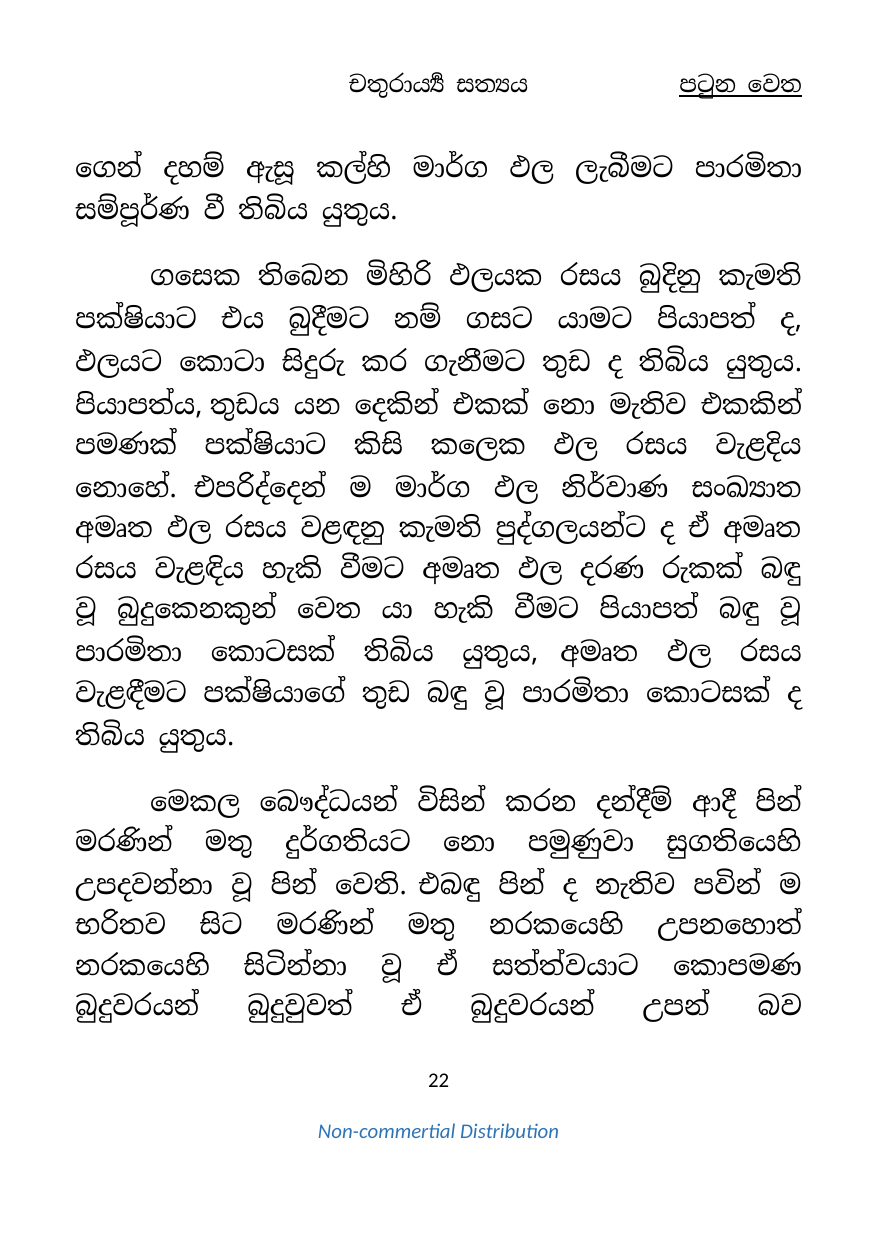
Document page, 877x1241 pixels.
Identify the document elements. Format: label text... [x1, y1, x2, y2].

text ගසෙක තිබෙන මිහිරි ඵලයක රසය බුදිනු කැමති පක්ෂියාට එය බුදීමට නම් ගසට යාමට පියාපත් ද, ඵලයට කොටා සිදුරු කර ගැනීමට තුඩ ද තිබිය යුතුය. පියාපත්ය, තුඩය යන දෙකින් එකක් නො මැතිව එකකින් පමණක් පක්ෂියාට කිසි කලෙක ඵල රසය වැළදිය නොහේ. එපරිද්දෙන් ම මාර්ග ඵල නිර්වාණ සංඛ්‍යාත අමෘත ඵල රසය වළඳනු කැමති පුද්ගලයන්ට ද ඒ අමෘත රසය වැළඳිය හැකි වීමට අමෘත ඵල දරණ රුකක් බඳු වූ බුදුකෙනකුන් වෙත යා හැකි වීමට පියාපත් බඳු වූ පාරමිතා කොටසක් තිබිය යුතුය, අමෘත ඵල රසය වැළඳීමට පක්ෂියාගේ තුඩ බඳු වූ පාරමිතා කොටසක් ද තිබිය යුතුය. [75, 259, 802, 753]
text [75, 784, 802, 1024]
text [75, 150, 802, 228]
